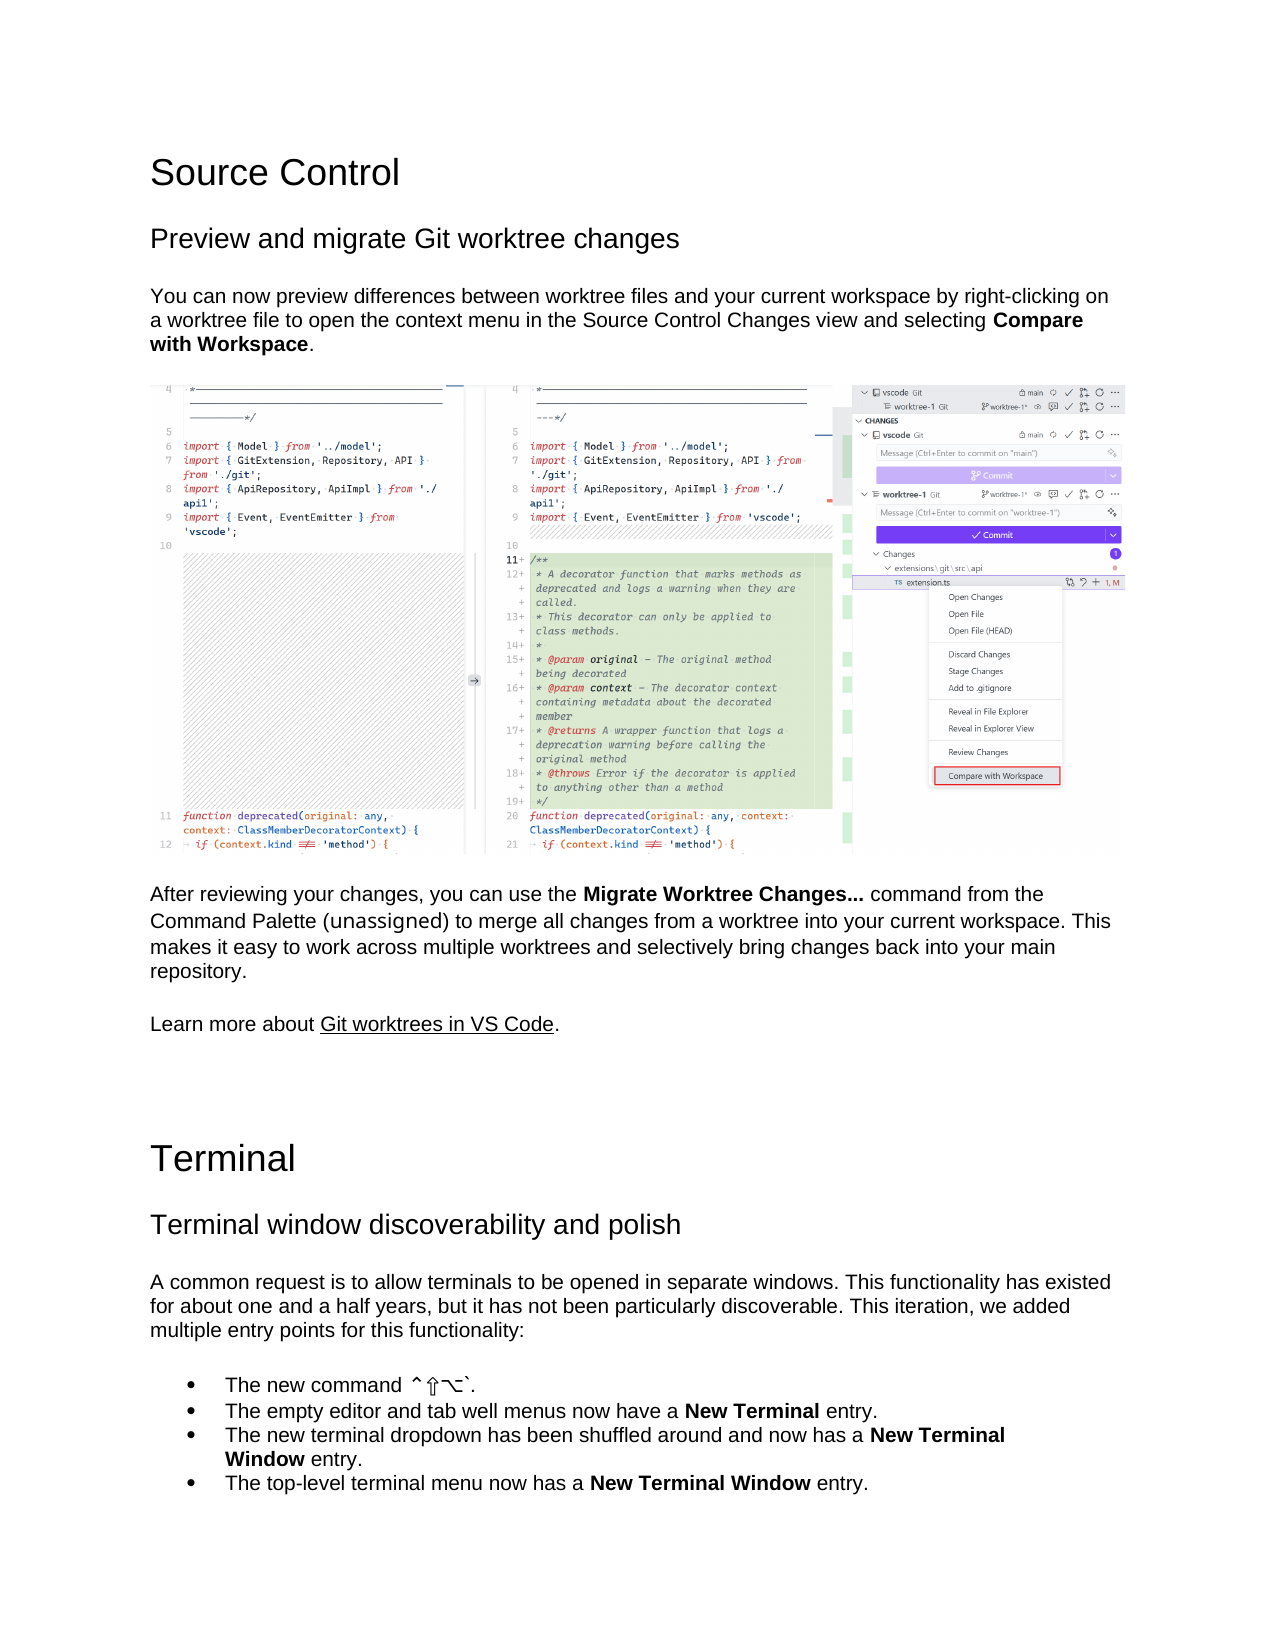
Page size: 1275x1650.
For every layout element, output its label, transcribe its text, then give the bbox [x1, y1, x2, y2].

text You can now preview differences between worktree files and your current workspace by right-clicking on a worktree file to open the context menu in the Source Control Changes view and selecting Compare with Workspace. [150, 284, 1125, 356]
text Preview and migrate Git worktree changes [150, 222, 1125, 255]
text Source Control [150, 150, 1125, 193]
picture [150, 385, 1125, 854]
list The new terminal dropdown has been shuffled around and now has a New Terminal Window entry. [187, 1423, 1125, 1471]
list The empty editor and tab well menus now have a New Terminal entry. [187, 1399, 1125, 1423]
text Terminal window discoverability and polish [150, 1208, 1125, 1240]
list The top-level terminal menu now has a New Terminal Window entry. [187, 1471, 1125, 1495]
list The new command ⌃⇧⌥`. [187, 1371, 1125, 1399]
text A common request is to allow terminals to be opened in separate windows. This functionality has existed for about one and a half years, but it has not been particularly discoverable. This iteration, we added multiple entry points for this functionality: [150, 1269, 1125, 1341]
text Terminal [150, 1136, 1125, 1179]
text Learn more about Git worktrees in VS Code. [150, 1012, 1125, 1036]
text After reviewing your changes, you can use the Migrate Worktree Changes... command from the Command Palette (unassigned) to merge all changes from a worktree into your current workspace. This makes it easy to work across multiple worktrees and selectively bring changes back into your main repository. [150, 882, 1125, 983]
